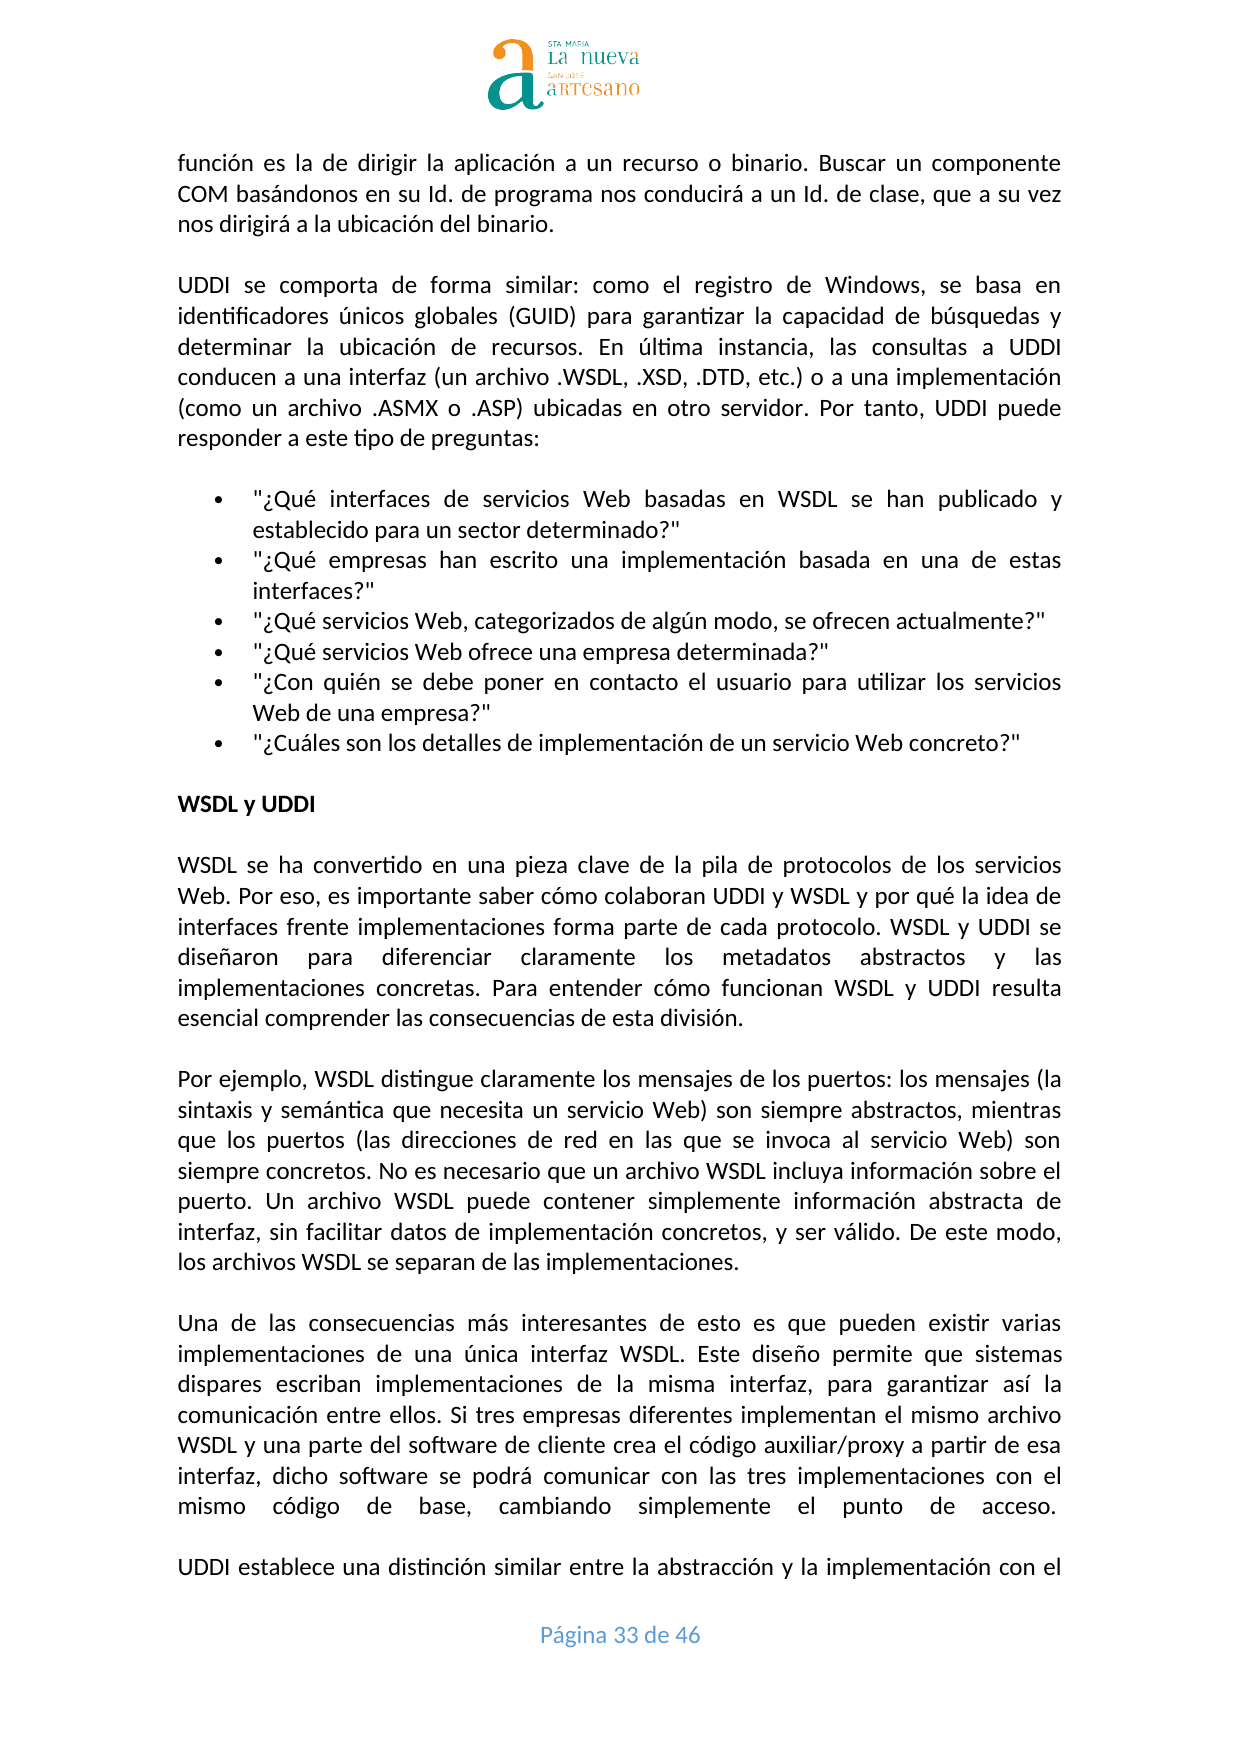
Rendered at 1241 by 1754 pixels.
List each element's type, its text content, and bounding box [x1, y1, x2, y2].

list "¿Con quién se debe poner en contacto el usuario para utilizar los servicios Web de una empresa?" [215, 666, 1063, 727]
list "¿Qué servicios Web, categorizados de algún modo, se ofrecen actualmente?" [215, 605, 1063, 636]
text WSDL y UDDI [177, 788, 1063, 819]
text WSDL se ha convertido en una pieza clave de la pila de protocolos de los servicios Web. Por eso, es importante saber cómo colaboran UDDI y WSDL y por qué la idea de interfaces frente implementaciones forma parte de cada protocolo. WSDL y UDDI se diseñaron para diferenciar claramente los metadatos abstractos y las implementaciones concretas. Para entender cómo funcionan WSDL y UDDI resulta esencial comprender las consecuencias de esta división. [177, 819, 1063, 1033]
list "¿Qué servicios Web ofrece una empresa determinada?" [215, 636, 1063, 666]
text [177, 1277, 1063, 1582]
list "¿Cuáles son los detalles de implementación de un servicio Web concreto?" [215, 727, 1063, 758]
list "¿Qué empresas han escrito una implementación basada en una de estas interfaces?" [215, 544, 1063, 605]
text Por ejemplo, WSDL distingue claramente los mensajes de los puertos: los mensajes (la sintaxis y semántica que necesita un servicio Web) son siempre abstractos, mientras que los puertos (las direcciones de red en las que se invoca al servicio Web) son siempre concretos. No es necesario que un archivo WSDL incluya información sobre el puerto. Un archivo WSDL puede contener simplemente información abstracta de interfaz, sin facilitar datos de implementación concretos, y ser válido. De este modo, los archivos WSDL se separan de las implementaciones. [177, 1033, 1063, 1277]
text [177, 148, 1063, 239]
picture [485, 34, 642, 112]
text UDDI se comporta de forma similar: como el registro de Windows, se basa en identificadores únicos globales (GUID) para garantizar la capacidad de búsquedas y determinar la ubicación de recursos. En última instancia, las consultas a UDDI conducen a una interfaz (un archivo .WSDL, .XSD, .DTD, etc.) o a una implementación (como un archivo .ASMX o .ASP) ubicadas en otro servidor. Por tanto, UDDI puede responder a este tipo de preguntas: [177, 239, 1063, 453]
list "¿Qué interfaces de servicios Web basadas en WSDL se han publicado y establecido para un sector determinado?" [215, 483, 1063, 544]
